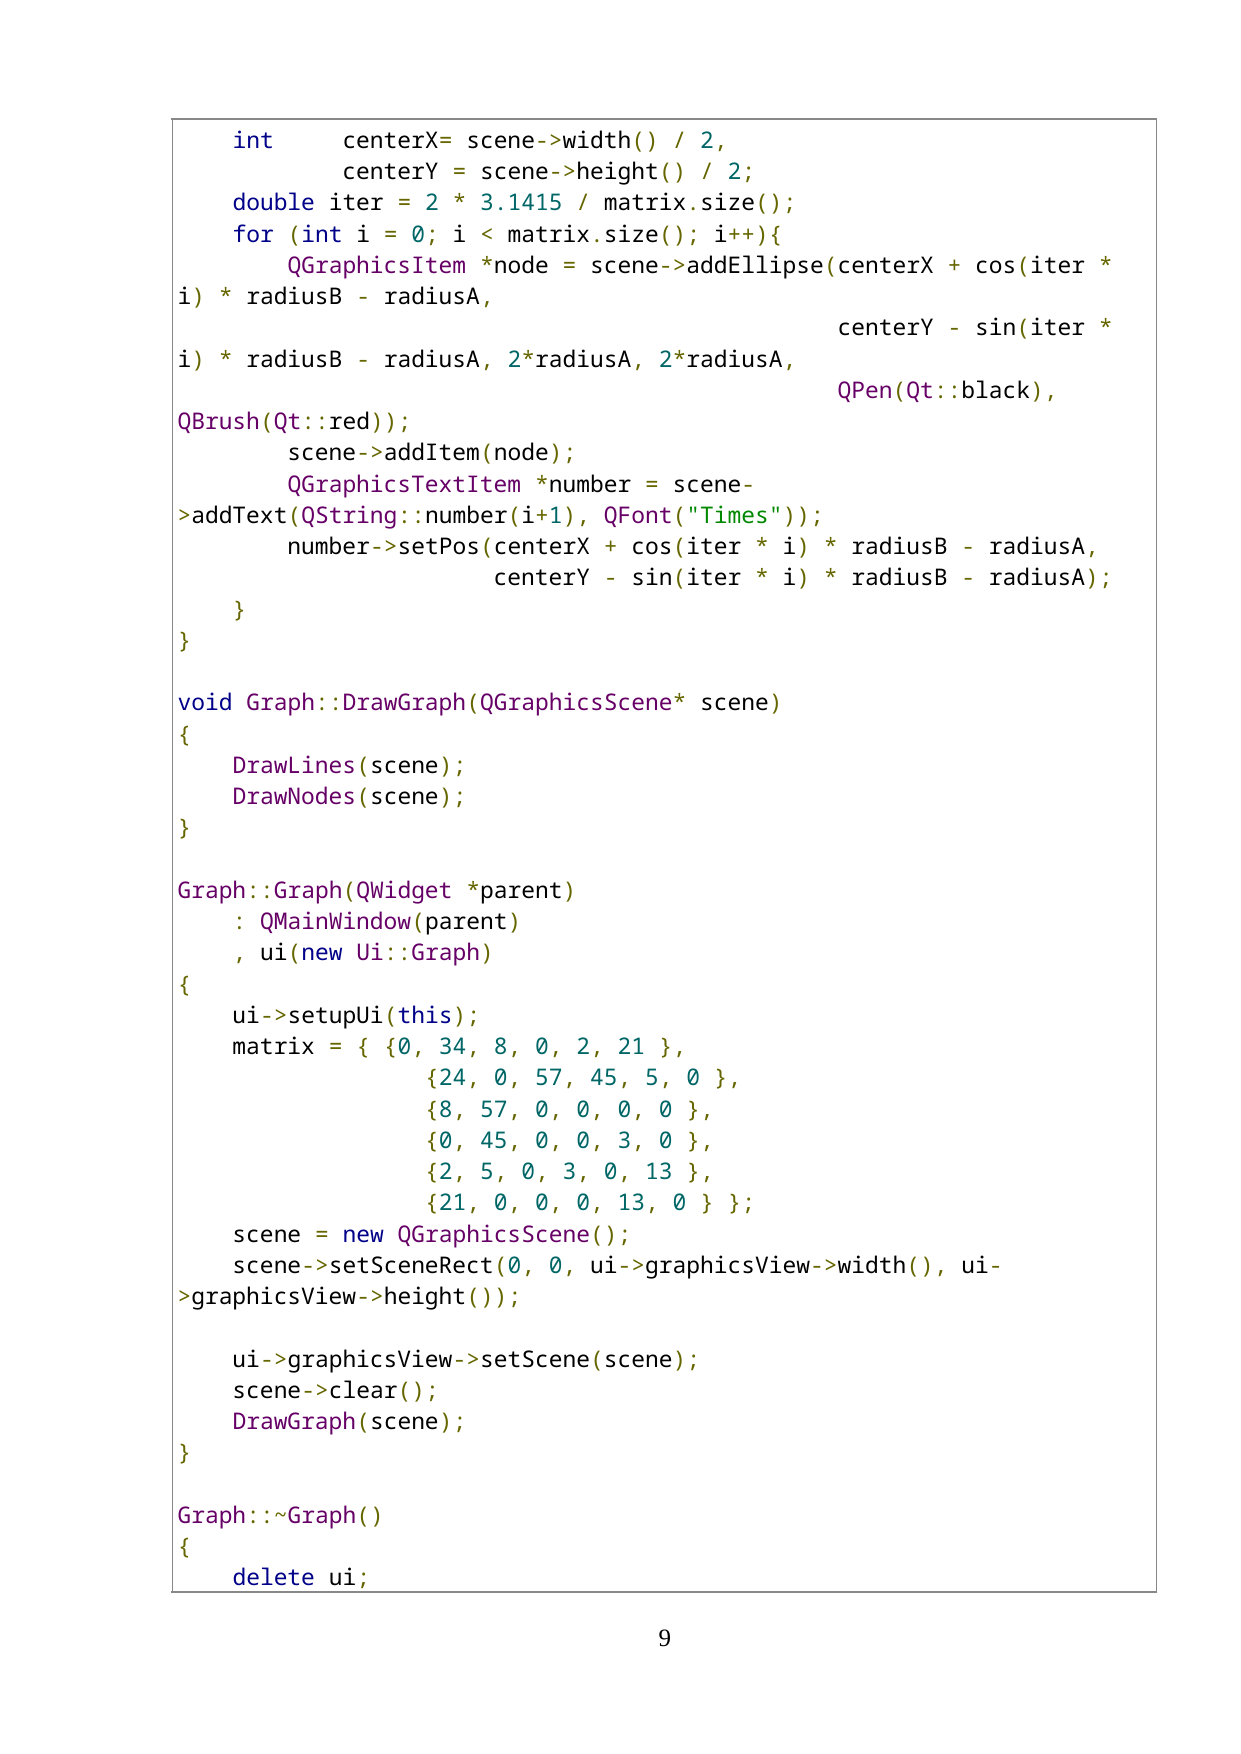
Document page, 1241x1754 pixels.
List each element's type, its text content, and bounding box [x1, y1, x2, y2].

text Graph::~Graph() [177, 1499, 1152, 1530]
text { [177, 1530, 1152, 1561]
text matrix = { {0, 34, 8, 0, 2, 21 }, [177, 1030, 1152, 1061]
text QGraphicsTextItem *number = scene->addText(QString::number(i+1), QFont("Times")); [177, 468, 1152, 530]
text ui->graphicsView->setScene(scene); [177, 1343, 1152, 1374]
text delete ui; [177, 1561, 1152, 1591]
text } [177, 593, 1152, 624]
text scene->setSceneRect(0, 0, ui->graphicsView->width(), ui->graphicsView->height()); [177, 1249, 1152, 1311]
text int centerX= scene->width() / 2, [173, 120, 1156, 155]
text {24, 0, 57, 45, 5, 0 }, [177, 1061, 1152, 1093]
text {2, 5, 0, 3, 0, 13 }, [177, 1155, 1152, 1186]
text } [177, 811, 1152, 843]
text Graph::Graph(QWidget *parent) [177, 874, 1152, 905]
text scene = new QGraphicsScene(); [177, 1218, 1152, 1249]
text ui->setupUi(this); [177, 999, 1152, 1030]
text double iter = 2 * 3.1415 / matrix.size(); [177, 186, 1152, 218]
text number->setPos(centerX + cos(iter * i) * radiusB - radiusA, [177, 530, 1152, 561]
text QGraphicsItem *node = scene->addEllipse(centerX + cos(iter * i) * radiusB - radiusA, [177, 249, 1152, 311]
text void Graph::DrawGraph(QGraphicsScene* scene) [177, 686, 1152, 718]
text { [177, 718, 1152, 749]
text {8, 57, 0, 0, 0, 0 }, [177, 1093, 1152, 1124]
text QPen(Qt::black), QBrush(Qt::red)); [177, 374, 1152, 436]
text { [177, 968, 1152, 999]
text } [177, 624, 1152, 655]
text } [177, 1436, 1152, 1468]
text DrawGraph(scene); [177, 1405, 1152, 1436]
text scene->clear(); [177, 1374, 1152, 1405]
text DrawNodes(scene); [177, 780, 1152, 811]
text centerY - sin(iter * i) * radiusB - radiusA); [177, 561, 1152, 593]
text centerY - sin(iter * i) * radiusB - radiusA, 2*radiusA, 2*radiusA, [177, 311, 1152, 374]
text scene->addItem(node); [177, 436, 1152, 468]
text centerY = scene->height() / 2; [177, 155, 1152, 186]
text for (int i = 0; i < matrix.size(); i++){ [177, 218, 1152, 249]
text {0, 45, 0, 0, 3, 0 }, [177, 1124, 1152, 1155]
text DrawLines(scene); [177, 749, 1152, 780]
text : QMainWindow(parent) [177, 905, 1152, 936]
text {21, 0, 0, 0, 13, 0 } }; [177, 1186, 1152, 1218]
text , ui(new Ui::Graph) [177, 936, 1152, 968]
